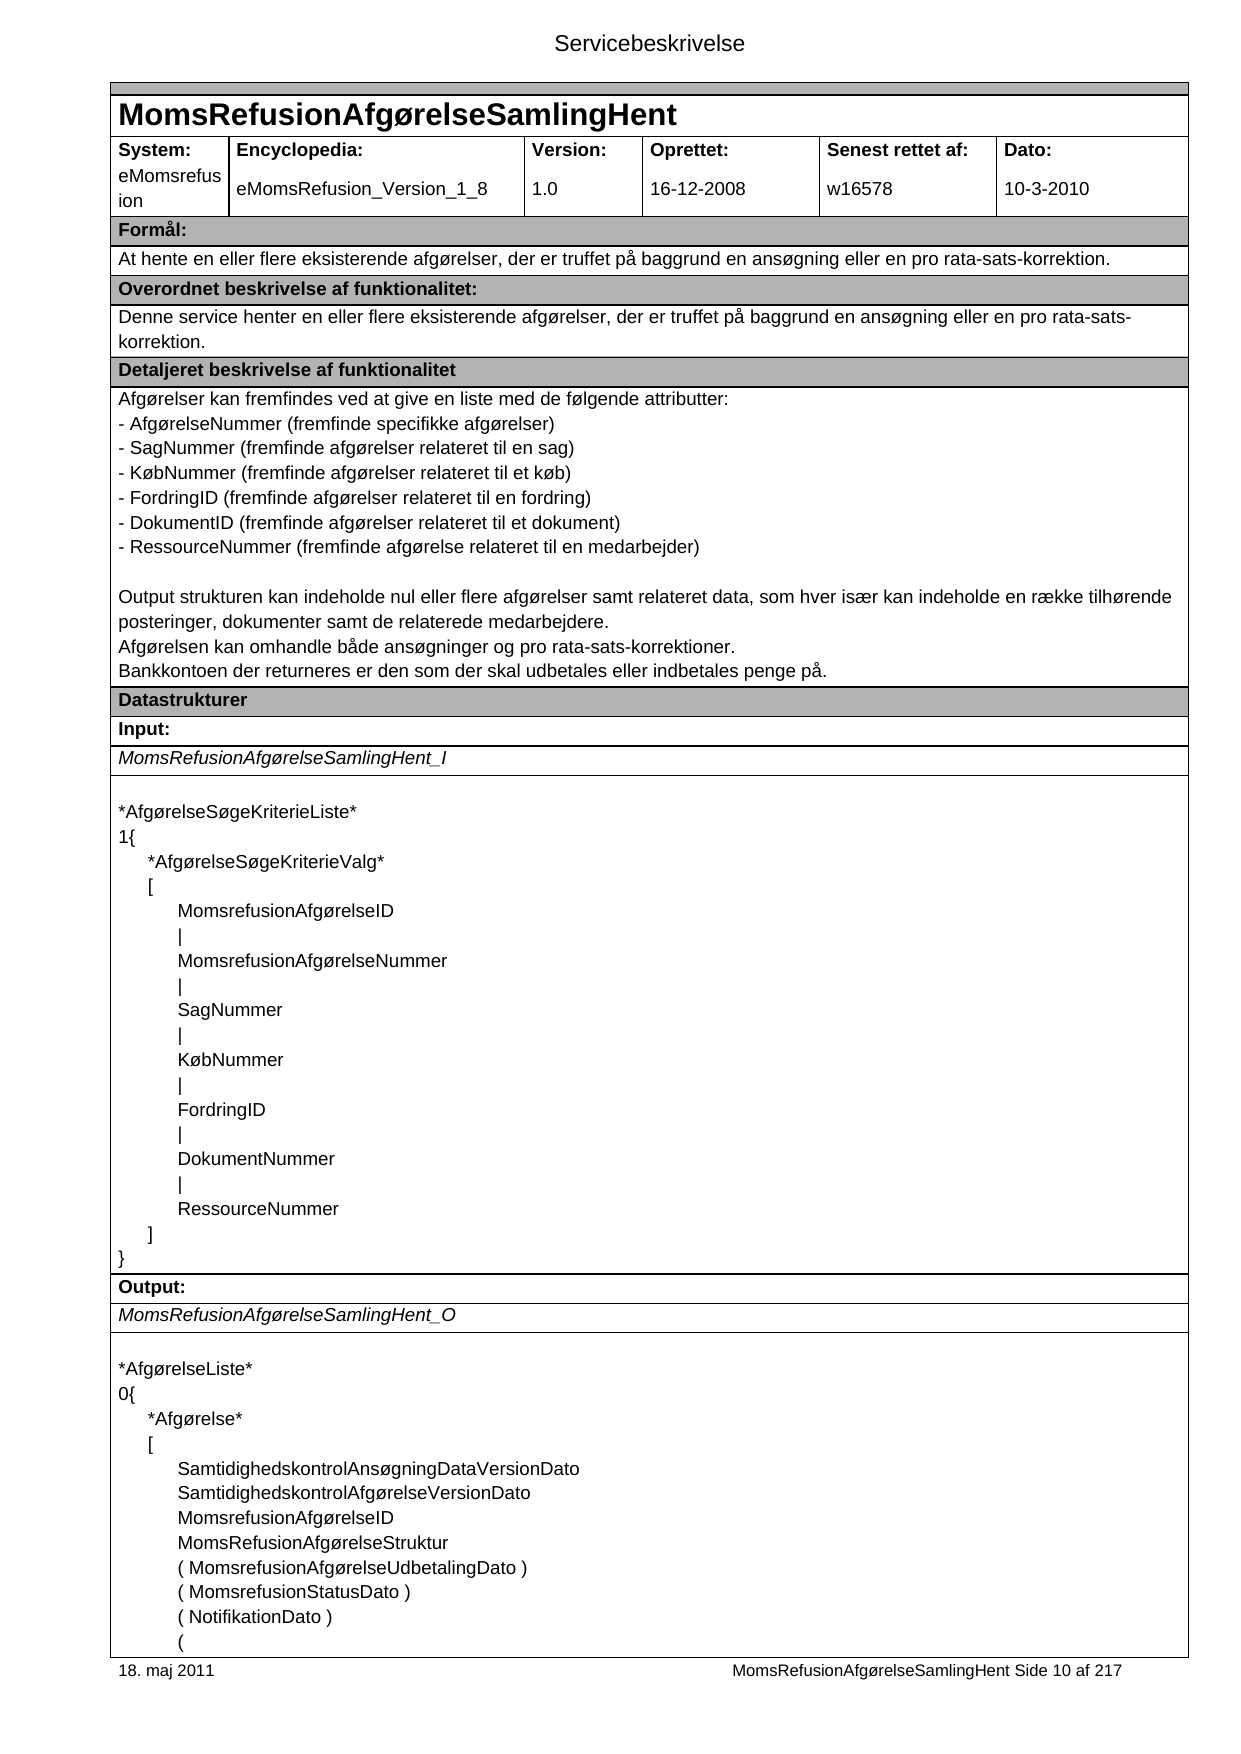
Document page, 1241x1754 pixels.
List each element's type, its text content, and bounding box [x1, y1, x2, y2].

table_cell Input: [111, 717, 1188, 745]
table_cell MomsRefusionAfgørelseSamlingHent_I [111, 747, 1188, 774]
table_cell MomsRefusionAfgørelseSamlingHent_O [111, 1304, 1188, 1332]
table_cell Oprettet: [643, 137, 819, 165]
table_cell eMomsrefusion [111, 165, 228, 216]
table_cell Afgørelser kan fremfindes ved at give en liste med de følgende attributter: - AfgørelseNummer (fremfinde specifikke afgørelser) - SagNummer (fremfinde afgørelser relateret til en sag) - KøbNummer (fremfinde afgørelser relateret til et køb) - FordringID (fremfinde afgørelser relateret til en fordring) - DokumentID (fremfinde afgørelser relateret til et dokument) - RessourceNummer (fremfinde afgørelse relateret til en medarbejder) Output strukturen kan indeholde nul eller flere afgørelser samt relateret data, som hver især kan indeholde en række tilhørende posteringer, dokumenter samt de relaterede medarbejdere. Afgørelsen kan omhandle både ansøgninger og pro rata-sats-korrektioner. Bankkontoen der returneres er den som der skal udbetales eller indbetales penge på. [111, 388, 1188, 686]
table_cell eMomsRefusion_Version_1_8 [230, 165, 524, 216]
table_cell Encyclopedia: [230, 137, 524, 165]
table_cell Output: [111, 1275, 1188, 1302]
table_cell 10-3-2010 [997, 165, 1188, 216]
table_cell Datastrukturer [111, 688, 1188, 716]
table_cell At hente en eller flere eksisterende afgørelser, der er truffet på baggrund en ansøgning eller en pro rata-sats-korrektion. [111, 247, 1188, 275]
table_cell 16-12-2008 [643, 165, 819, 216]
table_cell Formål: [111, 217, 1188, 245]
table_cell MomsRefusionAfgørelseSamlingHent [111, 96, 1188, 136]
table_cell *AfgørelseSøgeKriterieListe* 1{ *AfgørelseSøgeKriterieValg* [ MomsrefusionAfgørelseID | MomsrefusionAfgørelseNummer | SagNummer | KøbNummer | FordringID | DokumentNummer | RessourceNummer ] } [111, 776, 1188, 1273]
table_cell Senest rettet af: [820, 137, 996, 165]
table_cell w16578 [820, 165, 996, 216]
table_cell Dato: [997, 137, 1188, 165]
table_cell Version: [525, 137, 642, 165]
table_header [111, 83, 1188, 94]
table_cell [111, 1333, 1188, 1657]
table_cell Overordnet beskrivelse af funktionalitet: [111, 276, 1188, 304]
table_cell System: [111, 137, 228, 165]
table_cell Denne service henter en eller flere eksisterende afgørelser, der er truffet på baggrund en ansøgning eller en pro rata-sats-korrektion. [111, 306, 1188, 356]
table_cell 1.0 [525, 165, 642, 216]
table_cell Detaljeret beskrivelse af funktionalitet [111, 358, 1188, 386]
